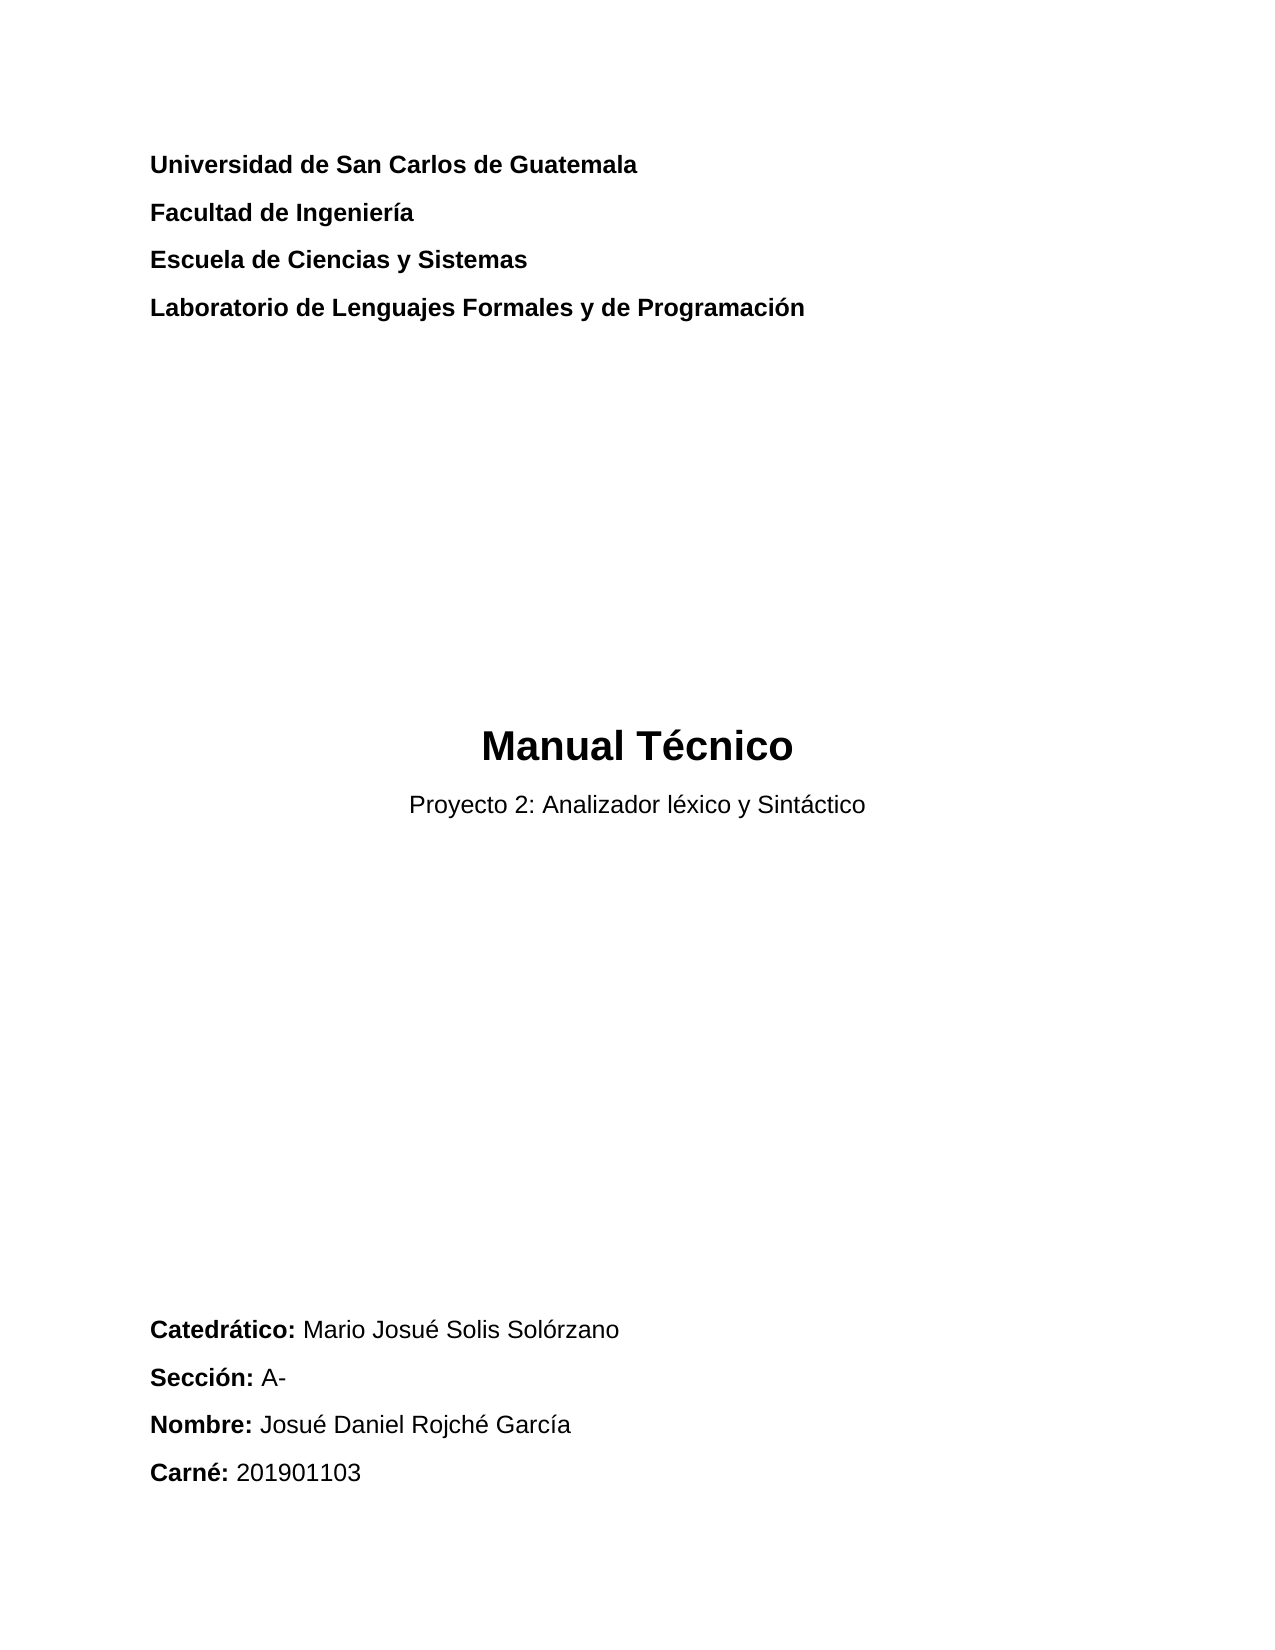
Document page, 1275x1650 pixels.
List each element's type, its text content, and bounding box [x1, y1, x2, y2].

text Escuela de Ciencias y Sistemas [150, 245, 1125, 274]
text Nombre: Josué Daniel Rojché García [150, 1410, 1125, 1439]
text Manual Técnico [150, 722, 1125, 770]
text Facultad de Ingeniería [150, 198, 1125, 226]
text Laboratorio de Lenguajes Formales y de Programación [150, 293, 1125, 322]
text Proyecto 2: Analizador léxico y Sintáctico [150, 790, 1125, 819]
text Sección: A- [150, 1363, 1125, 1391]
text Universidad de San Carlos de Guatemala [150, 150, 1125, 179]
text Carné: 201901103 [150, 1458, 1125, 1487]
text Catedrático: Mario Josué Solis Solórzano [150, 1315, 1125, 1344]
